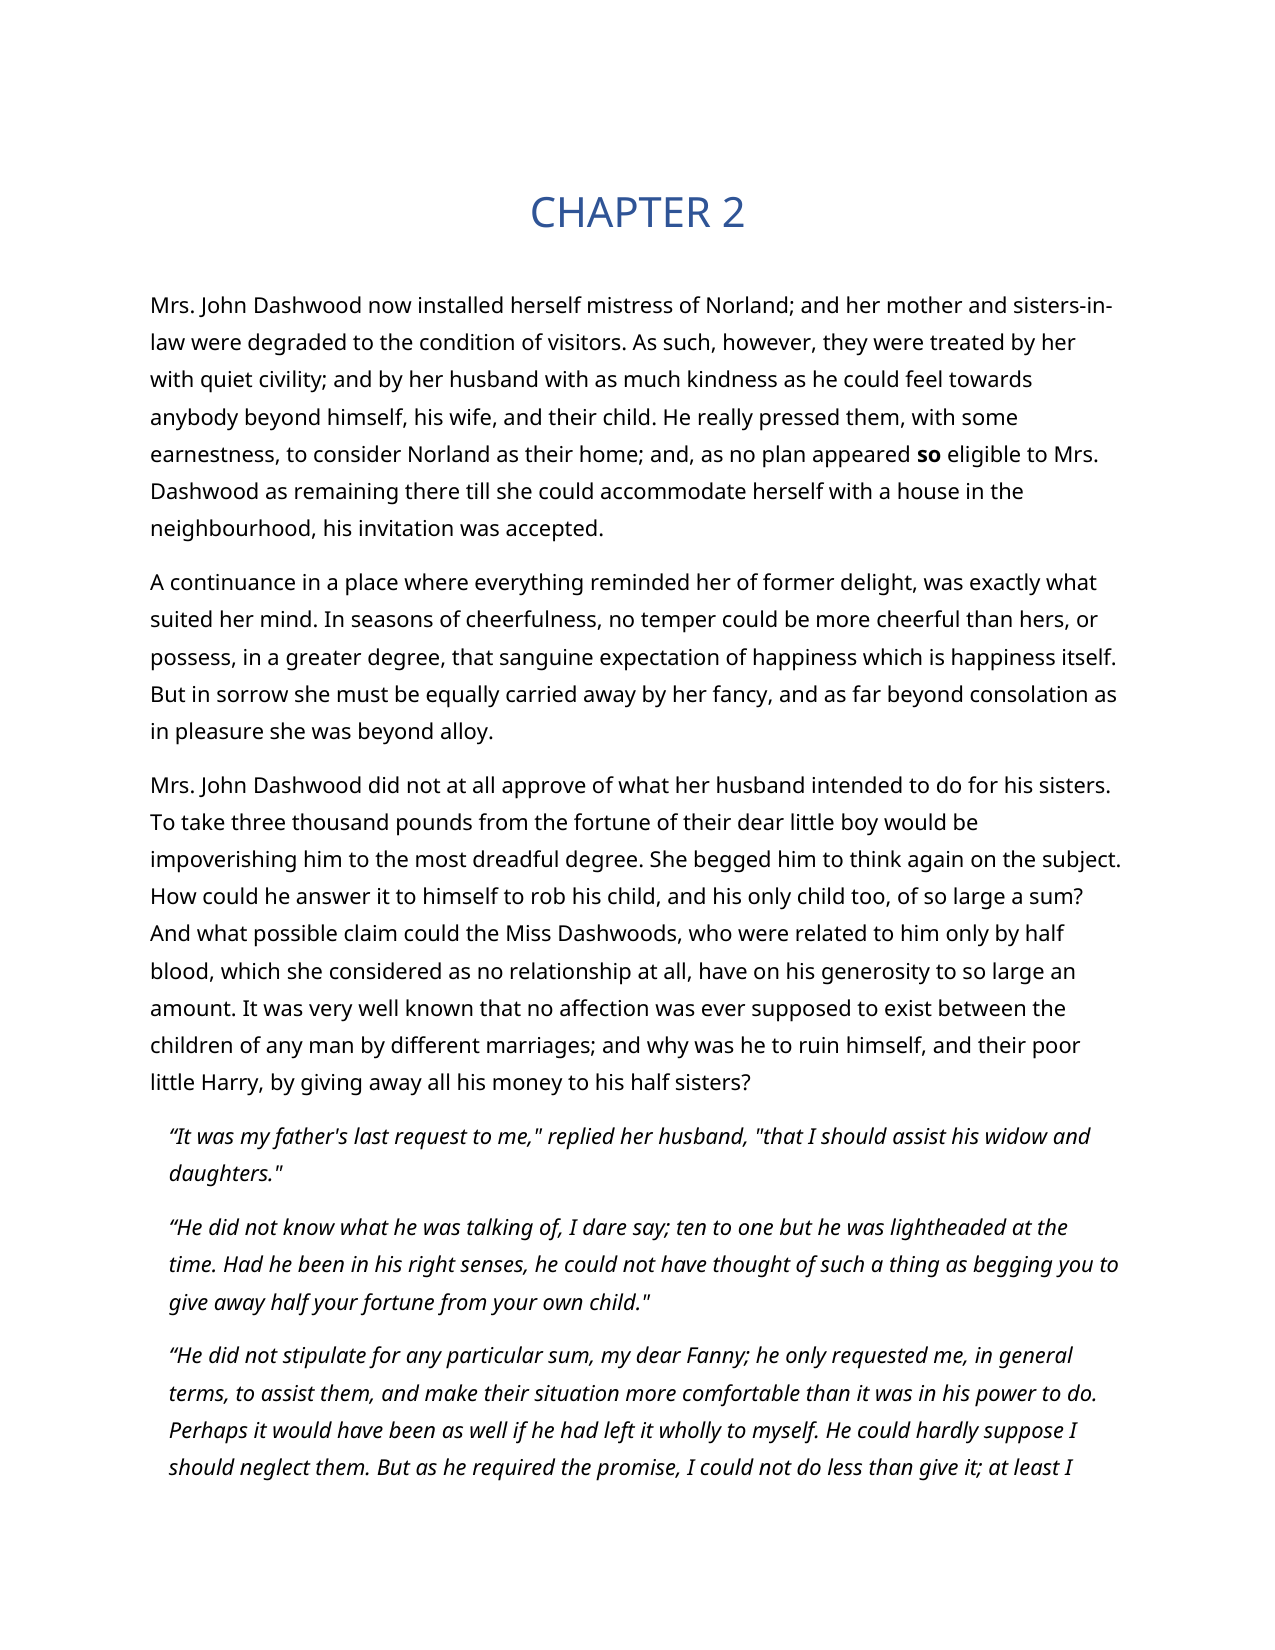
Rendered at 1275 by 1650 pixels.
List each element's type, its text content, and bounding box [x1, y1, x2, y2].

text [169, 1340, 1125, 1482]
text “It was my father's last request to me," replied her husband, "that I should assist his widow and daughters." [169, 1121, 1125, 1188]
text A continuance in a place where everything reminded her of former delight, was exactly what suited her mind. In seasons of cheerfulness, no temper could be more cheerful than hers, or possess, in a greater degree, that sanguine expectation of happiness which is happiness itself. But in sorrow she must be equally carried away by her fancy, and as far beyond consolation as in pleasure she was beyond alloy. [150, 567, 1125, 746]
text Mrs. John Dashwood now installed herself mistress of Norland; and her mother and sisters-in-law were degraded to the condition of visitors. As such, however, they were treated by her with quiet civility; and by her husband with as much kindness as he could feel towards anybody beyond himself, his wife, and their child. He really pressed them, with some earnestness, to consider Norland as their home; and, as no plan appeared so eligible to Mrs. Dashwood as remaining there till she could accommodate herself with a house in the neighbourhood, his invitation was accepted. [150, 290, 1125, 543]
text Mrs. John Dashwood did not at all approve of what her husband intended to do for his sisters. To take three thousand pounds from the fortune of their dear little boy would be impoverishing him to the most dreadful degree. She begged him to think again on the subject. How could he answer it to himself to rob his child, and his only child too, of so large a sum? And what possible claim could the Miss Dashwoods, who were related to him only by half blood, which she considered as no relationship at all, have on his generosity to so large an amount. It was very well known that no affection was ever supposed to exist between the children of any man by different marriages; and why was he to ruin himself, and their poor little Harry, by giving away all his money to his half sisters? [150, 770, 1125, 1097]
text “He did not know what he was talking of, I dare say; ten to one but he was lightheaded at the time. Had he been in his right senses, he could not have thought of such a thing as begging you to give away half your fortune from your own child." [169, 1212, 1125, 1316]
subtitle CHAPTER 2 [150, 183, 1125, 240]
